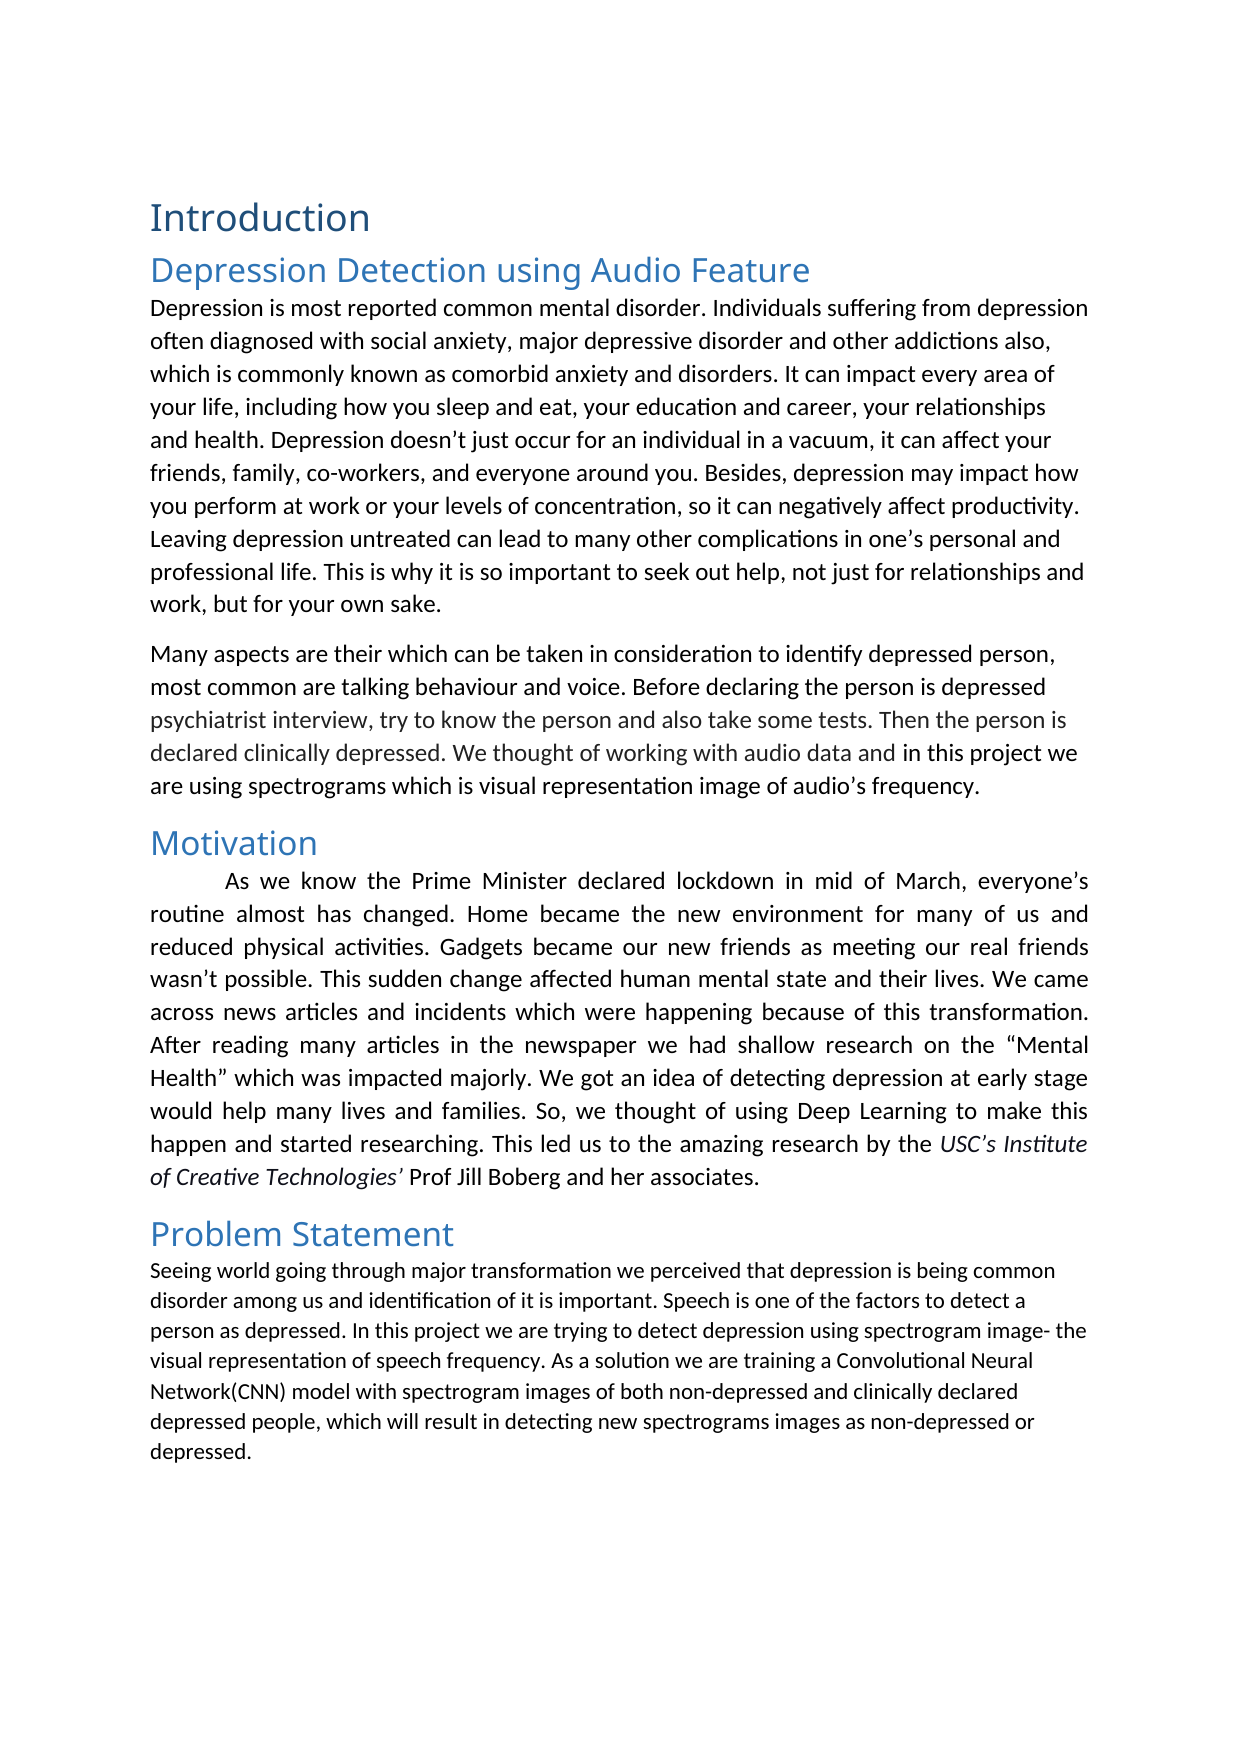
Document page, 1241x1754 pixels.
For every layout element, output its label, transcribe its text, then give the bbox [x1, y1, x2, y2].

subtitle Problem Statement [150, 1211, 1090, 1256]
subtitle Motivation [150, 819, 1090, 865]
subtitle Depression Detection using Audio Feature [150, 247, 1090, 292]
text Depression is most reported common mental disorder. Individuals suffering from depression often diagnosed with social anxiety, major depressive disorder and other addictions also, which is commonly known as comorbid anxiety and disorders. It can impact every area of your life, including how you sleep and eat, your education and career, your relationships and health. Depression doesn’t just occur for an individual in a vacuum, it can affect your friends, family, co-workers, and everyone around you. Besides, depression may impact how you perform at work or your levels of concentration, so it can negatively affect productivity. Leaving depression untreated can lead to many other complications in one’s personal and professional life. This is why it is so important to seek out help, not just for relationships and work, but for your own sake. [150, 292, 1090, 619]
text As we know the Prime Minister declared lockdown in mid of March, everyone’s routine almost has changed. Home became the new environment for many of us and reduced physical activities. Gadgets became our new friends as meeting our real friends wasn’t possible. This sudden change affected human mental state and their lives. We came across news articles and incidents which were happening because of this transformation. After reading many articles in the newspaper we had shallow research on the “Mental Health” which was impacted majorly. We got an idea of detecting depression at early stage would help many lives and families. So, we thought of using Deep Learning to make this happen and started researching. This led us to the amazing research by the USC’s Institute of Creative Technologies’ Prof Jill Boberg and her associates. [150, 865, 1090, 1192]
text Seeing world going through major transformation we perceived that depression is being common disorder among us and identification of it is important. Speech is one of the factors to detect a person as depressed. In this project we are trying to detect depression using spectrogram image- the visual representation of speech frequency. As a solution we are training a Convolutional Neural Network(CNN) model with spectrogram images of both non-depressed and clinically declared depressed people, which will result in detecting new spectrograms images as non-depressed or depressed. [150, 1256, 1090, 1465]
subtitle Introduction [150, 192, 1090, 243]
text Many aspects are their which can be taken in consideration to identify depressed person, most common are talking behaviour and voice. Before declaring the person is depressed psychiatrist interview, try to know the person and also take some tests. Then the person is declared clinically depressed. We thought of working with audio data and in this project we are using spectrograms which is visual representation image of audio’s frequency. [150, 638, 1090, 800]
